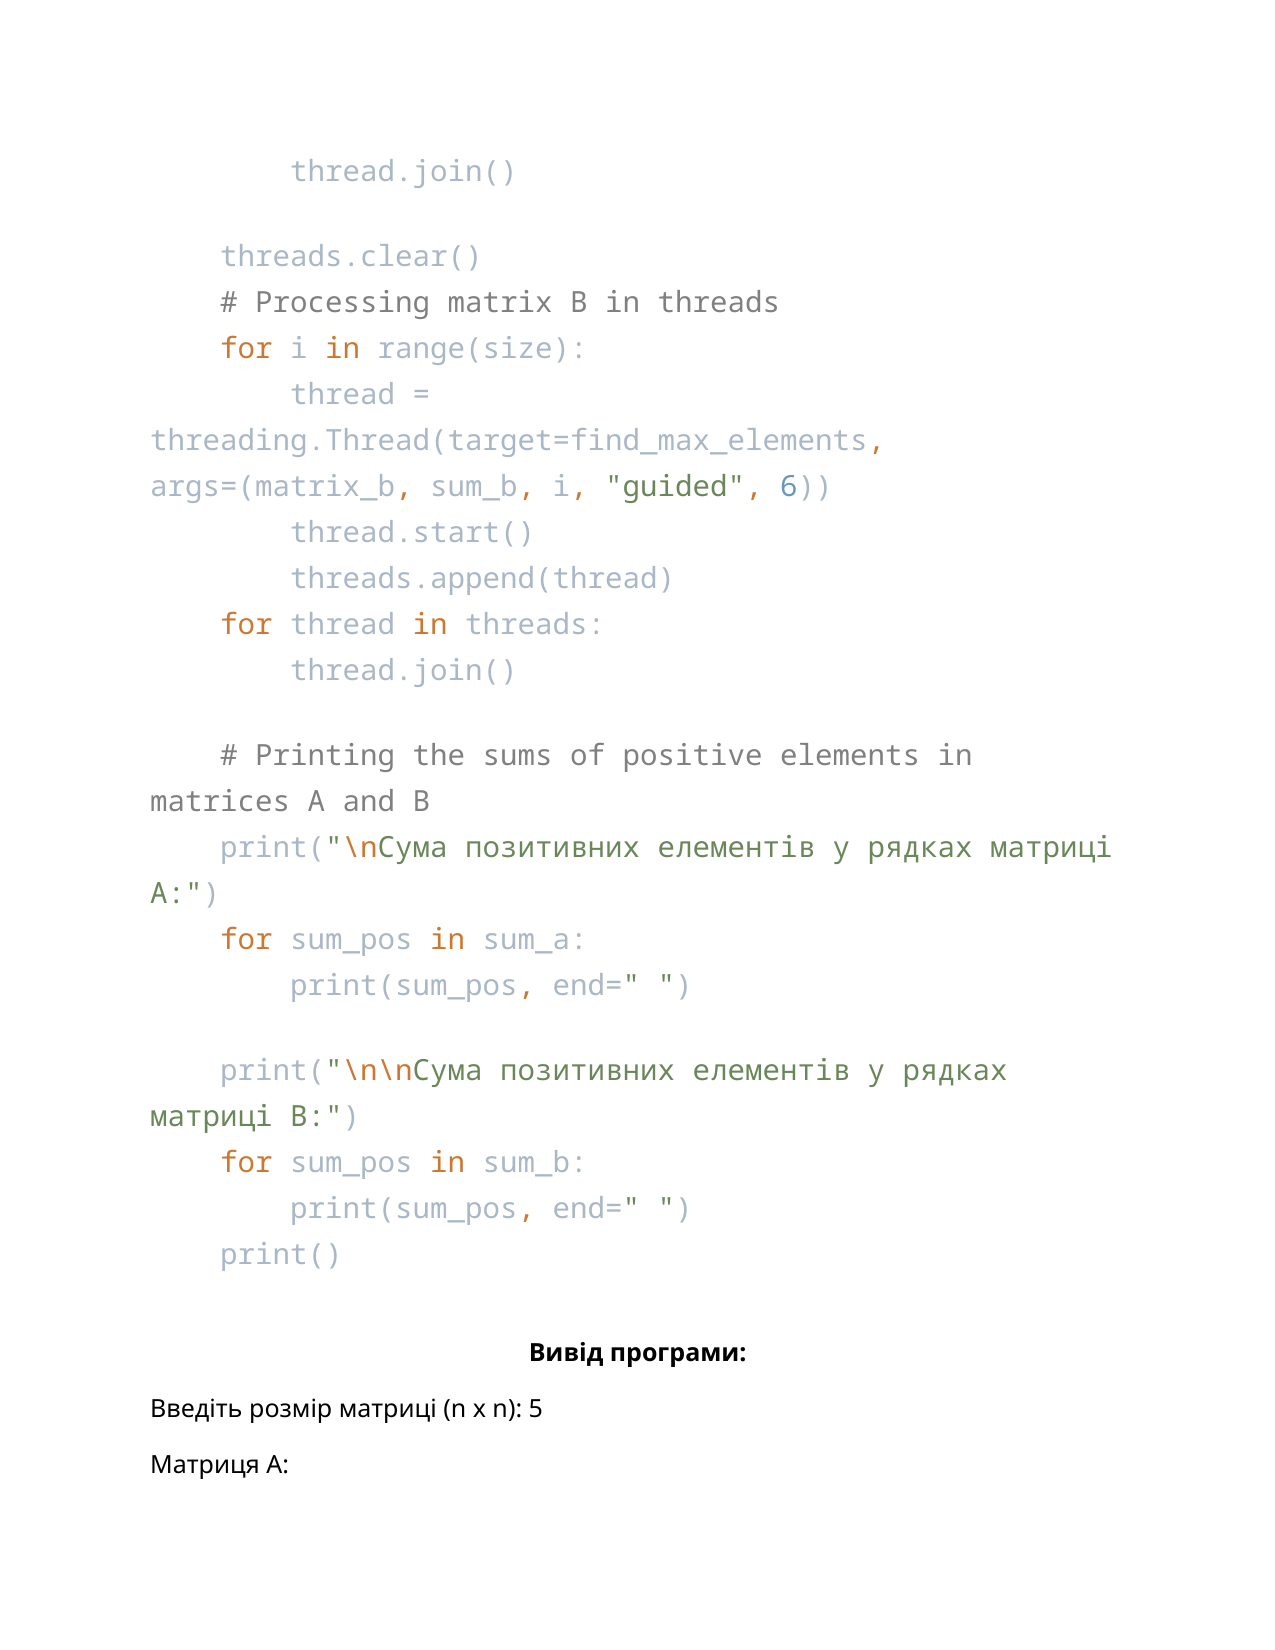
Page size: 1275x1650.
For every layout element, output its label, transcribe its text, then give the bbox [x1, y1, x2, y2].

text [150, 150, 1125, 1312]
text Матриця A: [150, 1447, 1125, 1481]
text Вивід програми: [150, 1334, 1125, 1368]
text Введіть розмір матриці (n x n): 5 [150, 1391, 1125, 1424]
